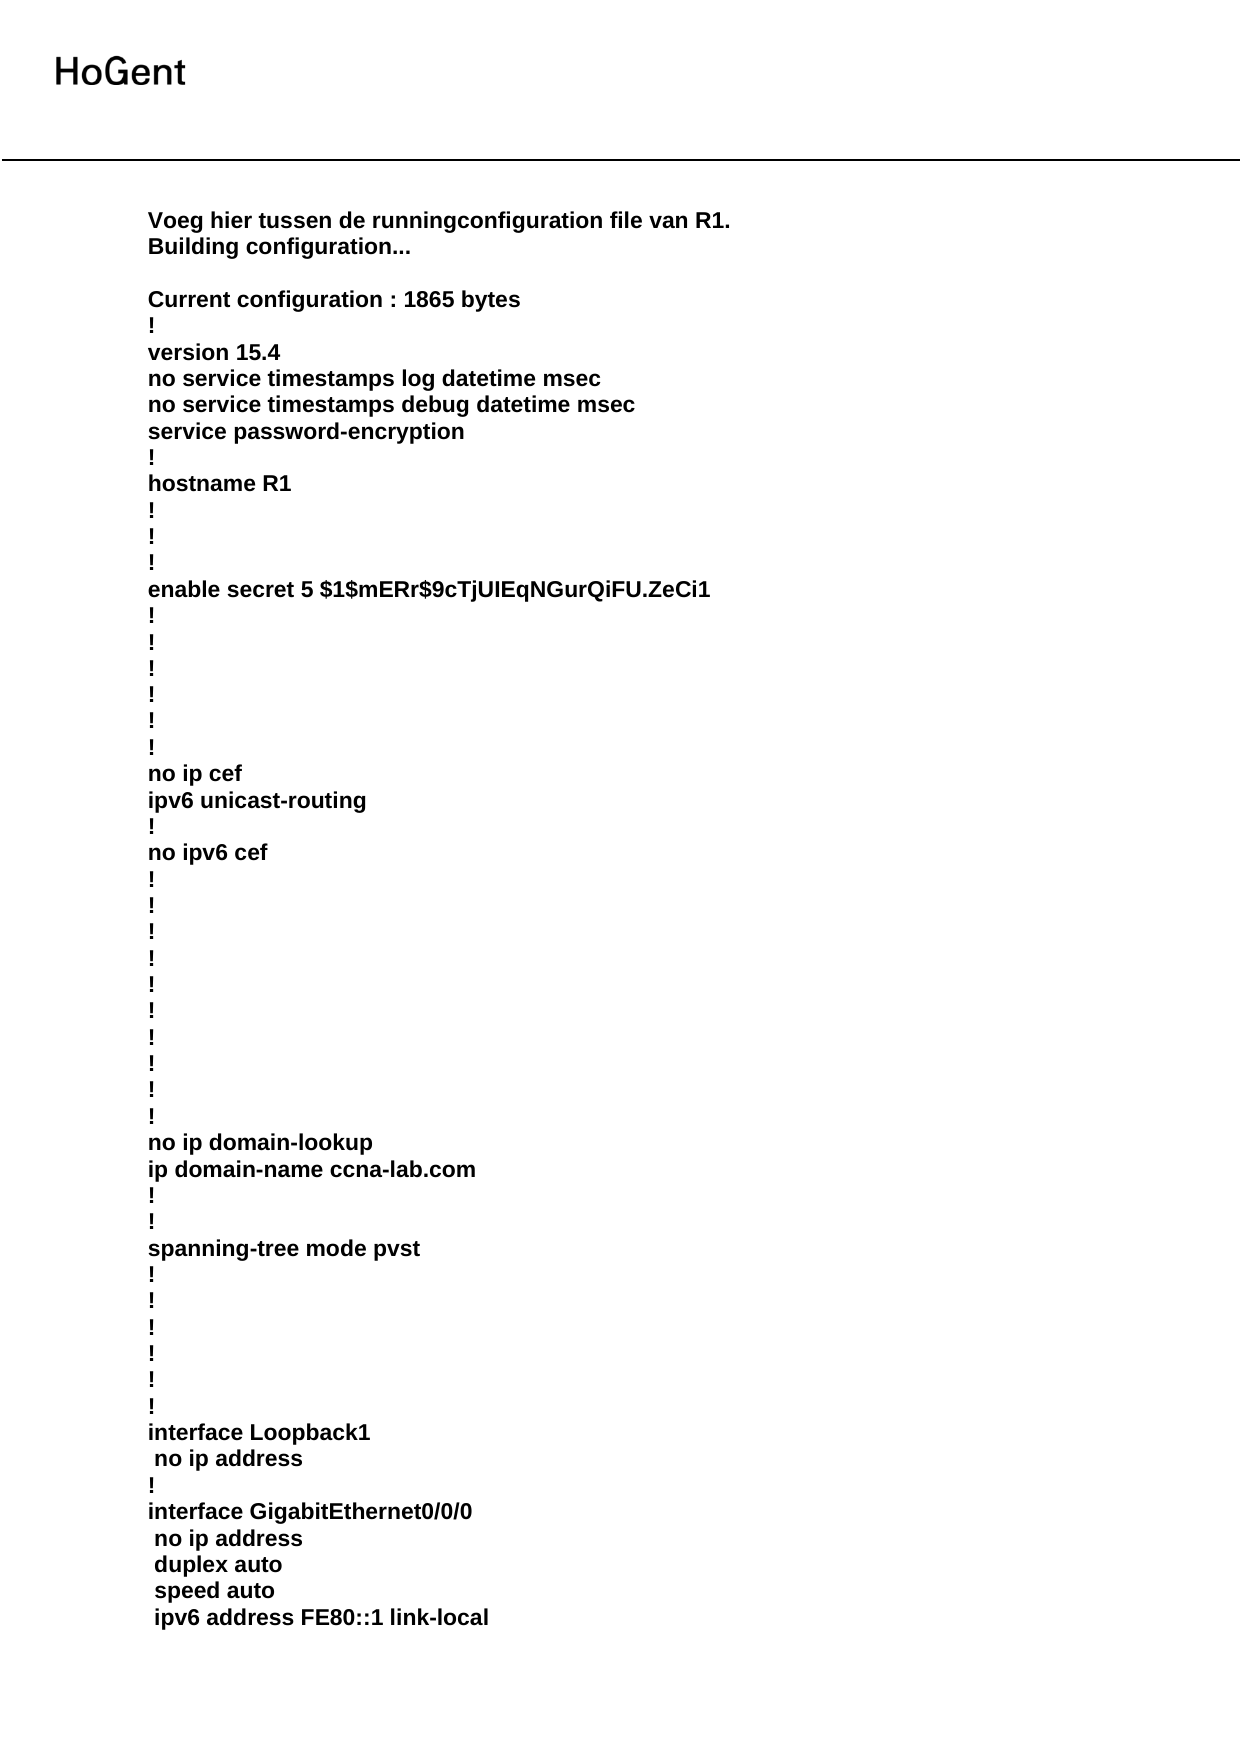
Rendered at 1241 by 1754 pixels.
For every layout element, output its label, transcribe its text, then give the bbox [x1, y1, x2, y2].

text ! [148, 1050, 1152, 1076]
text ! [148, 813, 1152, 839]
text ! [148, 945, 1152, 971]
text no ip address [148, 1524, 1152, 1551]
text enable secret 5 $1$mERr$9cTjUIEqNGurQiFU.ZeCi1 [148, 576, 1152, 602]
text ! [148, 734, 1152, 760]
text no ip domain-lookup [148, 1129, 1152, 1156]
text ! [148, 602, 1152, 628]
text ! [148, 1287, 1152, 1314]
text ! [148, 997, 1152, 1024]
text interface Loopback1 [148, 1419, 1152, 1445]
text duplex auto [148, 1551, 1152, 1577]
text ! [148, 655, 1152, 681]
text ! [148, 523, 1152, 549]
text ! [148, 1261, 1152, 1287]
text ! [148, 1103, 1152, 1129]
text ipv6 unicast-routing [148, 787, 1152, 813]
text ! [148, 497, 1152, 523]
text interface GigabitEthernet0/0/0 [148, 1498, 1152, 1524]
text ! [148, 1393, 1152, 1419]
text ! [148, 1340, 1152, 1366]
text spanning-tree mode pvst [148, 1234, 1152, 1261]
text ip domain-name ccna-lab.com [148, 1156, 1152, 1182]
picture [56, 50, 186, 85]
text speed auto [148, 1577, 1152, 1603]
text ! [148, 1076, 1152, 1103]
text ! [148, 707, 1152, 734]
text service password-encryption [148, 418, 1152, 444]
text ! [148, 681, 1152, 707]
text no ipv6 cef [148, 839, 1152, 866]
text Current configuration : 1865 bytes [148, 286, 1152, 312]
text ! [148, 1182, 1152, 1208]
text no ip cef [148, 760, 1152, 787]
text no service timestamps debug datetime msec [148, 391, 1152, 418]
text no service timestamps log datetime msec [148, 365, 1152, 391]
text ! [148, 312, 1152, 338]
text ! [148, 1366, 1152, 1393]
text ! [148, 444, 1152, 470]
text ! [148, 1314, 1152, 1340]
text hostname R1 [148, 470, 1152, 497]
text ! [148, 549, 1152, 576]
text no ip address [148, 1445, 1152, 1472]
text ! [148, 1024, 1152, 1050]
text ipv6 address FE80::1 link-local [148, 1603, 1152, 1630]
text version 15.4 [148, 338, 1152, 365]
text ! [148, 971, 1152, 997]
text Voeg hier tussen de runningconfiguration file van R1. [148, 207, 1152, 233]
text Building configuration... [148, 233, 1152, 259]
text ! [148, 1472, 1152, 1498]
text ! [148, 918, 1152, 945]
text ! [148, 1208, 1152, 1234]
text ! [148, 892, 1152, 918]
text ! [148, 628, 1152, 655]
text ! [148, 866, 1152, 892]
